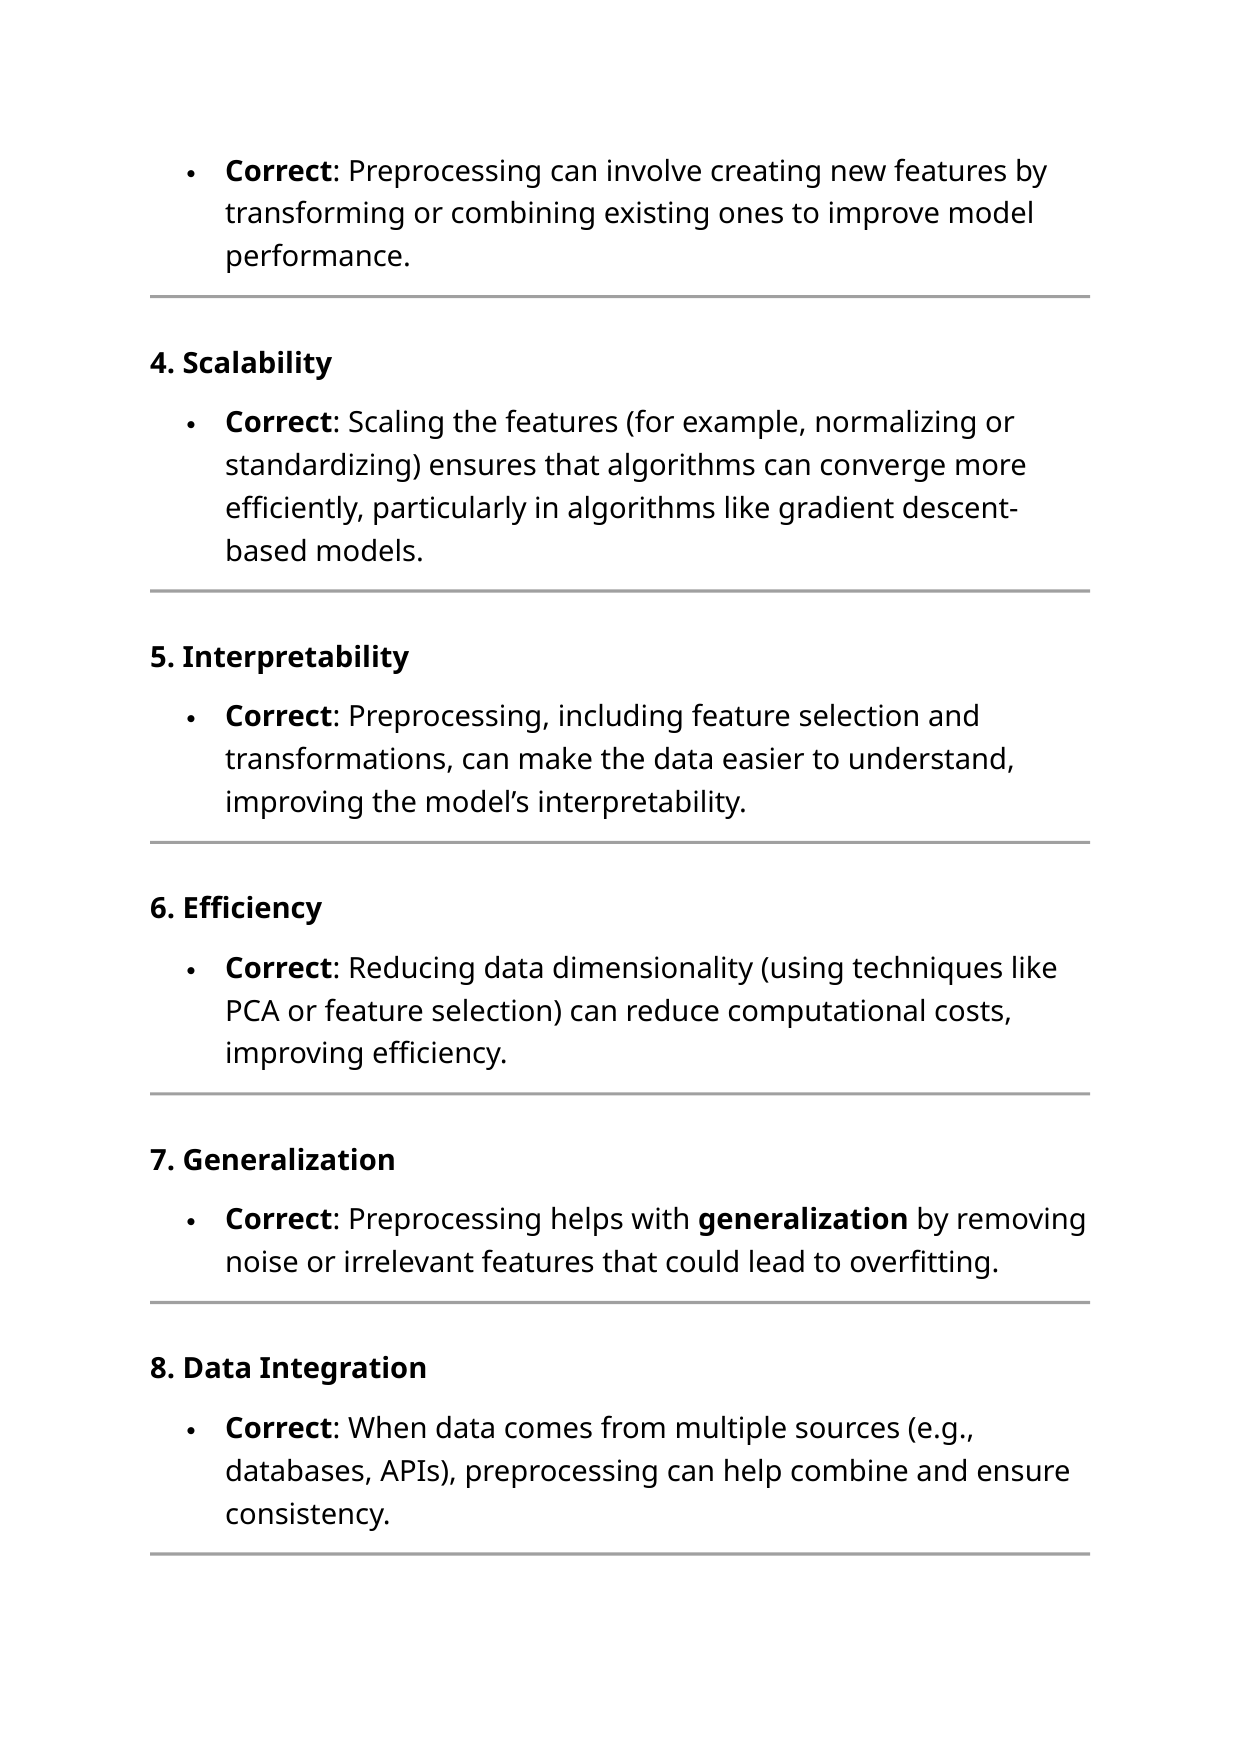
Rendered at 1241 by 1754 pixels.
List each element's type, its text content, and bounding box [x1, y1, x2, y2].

text 6. Efficiency [150, 888, 1090, 927]
list Correct: When data comes from multiple sources (e.g., databases, APIs), preprocessing can help combine and ensure consistency. [187, 1407, 1090, 1533]
text 7. Generalization [150, 1139, 1090, 1179]
text 5. Interpretability [150, 636, 1090, 676]
list Correct: Preprocessing, including feature selection and transformations, can make the data easier to understand, improving the model’s interpretability. [187, 696, 1090, 821]
list Correct: Preprocessing can involve creating new features by transforming or combining existing ones to improve model performance. [187, 150, 1090, 275]
list Correct: Reducing data dimensionality (using techniques like PCA or feature selection) can reduce computational costs, improving efficiency. [187, 947, 1090, 1072]
text 4. Scalability [150, 342, 1090, 382]
list Correct: Scaling the features (for example, normalizing or standardizing) ensures that algorithms can converge more efficiently, particularly in algorithms like gradient descent-based models. [187, 401, 1090, 569]
text 8. Data Integration [150, 1348, 1090, 1387]
list Correct: Preprocessing helps with generalization by removing noise or irrelevant features that could lead to overfitting. [187, 1199, 1090, 1281]
